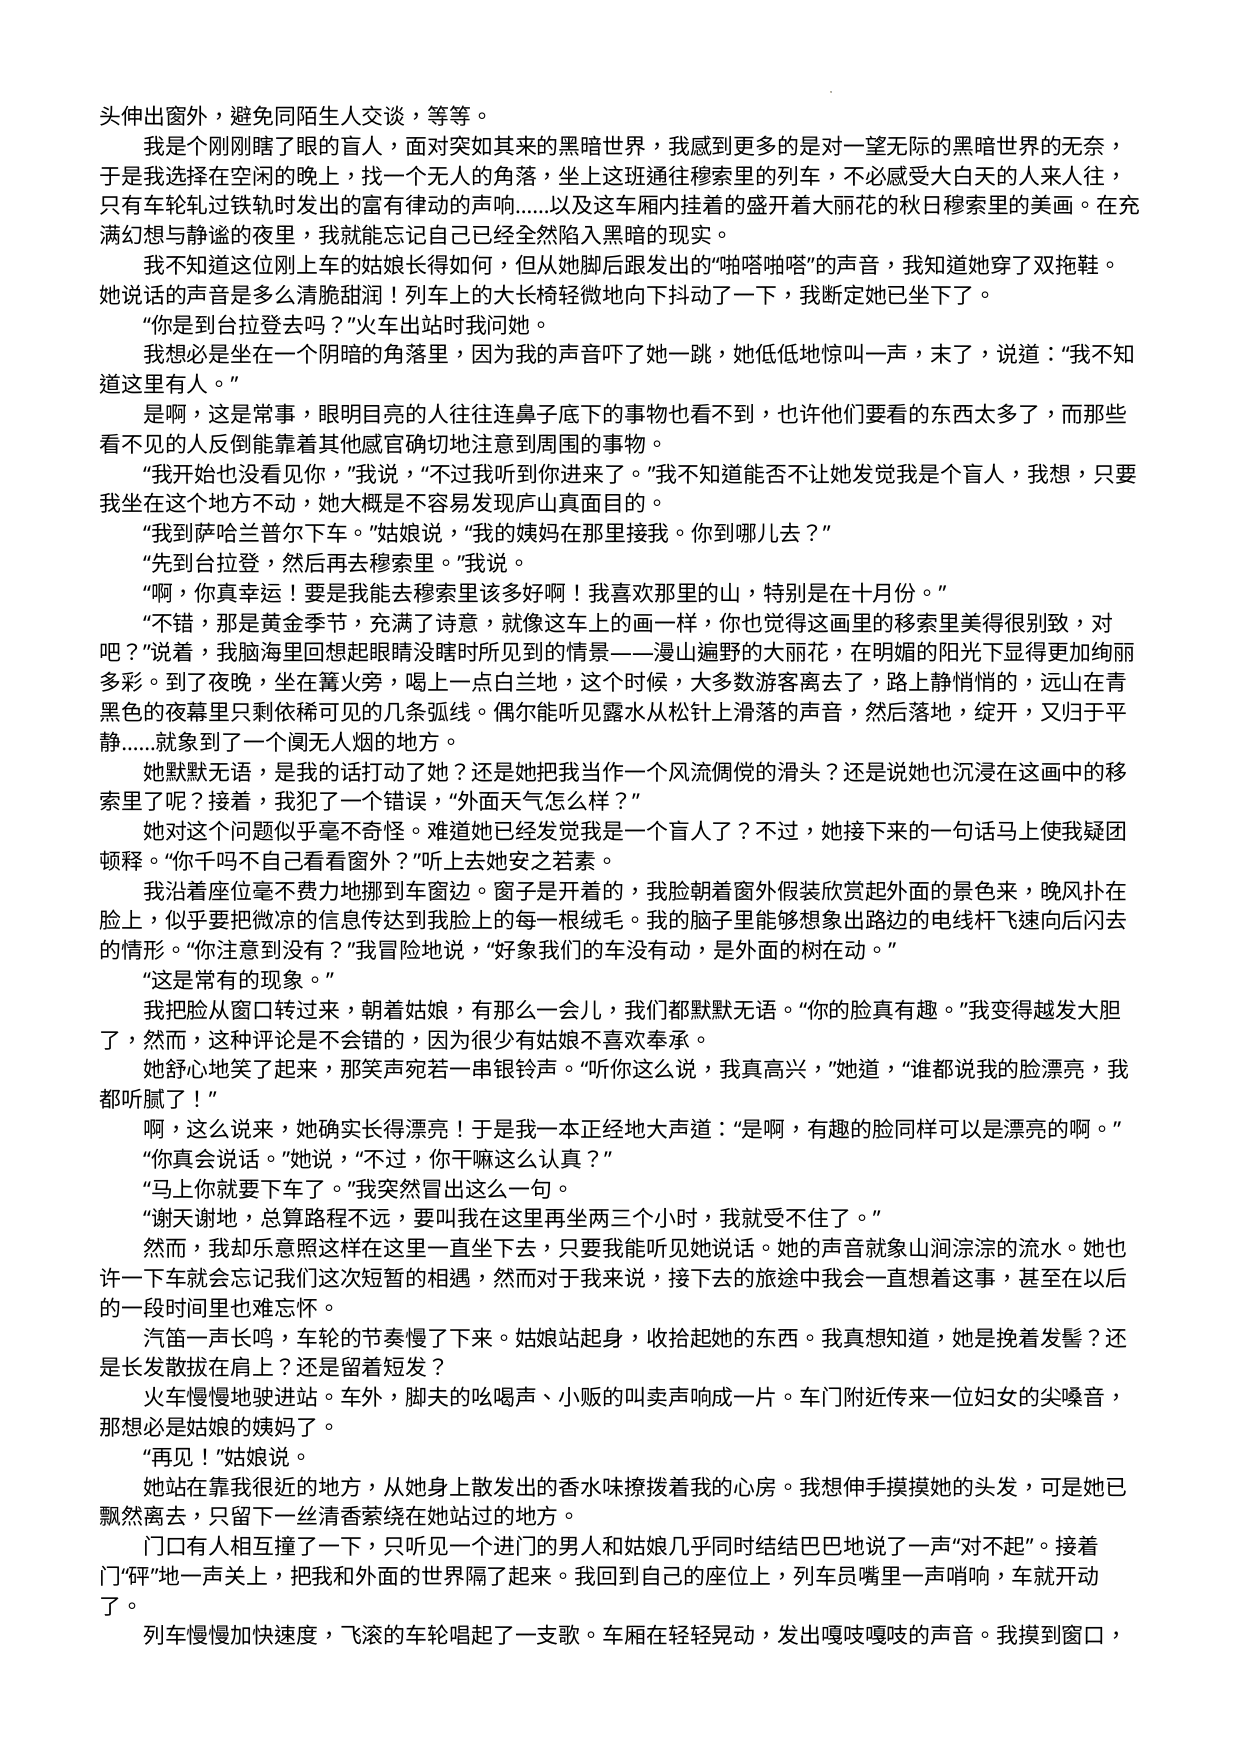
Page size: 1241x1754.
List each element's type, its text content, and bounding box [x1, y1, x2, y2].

text 然而，我却乐意照这样在这里一直坐下去，只要我能听见她说话。她的声音就象山涧淙淙的流水。她也许一下车就会忘记我们这次短暂的相遇，然而对于我来说，接下去的旅途中我会一直想着这事，甚至在以后的一段时间里也难忘怀。 [99, 1233, 1141, 1322]
text “先到台拉登，然后再去穆索里。”我说。 [99, 548, 1141, 578]
text 我沿着座位毫不费力地挪到车窗边。窗子是开着的，我脸朝着窗外假装欣赏起外面的景色来，晚风扑在脸上，似乎要把微凉的信息传达到我脸上的每一根绒毛。我的脑子里能够想象出路边的电线杆飞速向后闪去的情形。“你注意到没有？”我冒险地说，“好象我们的车没有动，是外面的树在动。” [99, 876, 1141, 965]
text 汽笛一声长鸣，车轮的节奏慢了下来。姑娘站起身，收拾起她的东西。我真想知道，她是挽着发髻？还是长发散拔在肩上？还是留着短发？ [99, 1322, 1141, 1382]
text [99, 1620, 1141, 1650]
text “这是常有的现象。” [99, 965, 1141, 995]
text 她舒心地笑了起来，那笑声宛若一串银铃声。“听你这么说，我真高兴，”她道，“谁都说我的脸漂亮，我都听腻了！” [99, 1054, 1141, 1114]
text “再见！”姑娘说。 [99, 1442, 1141, 1471]
text “我开始也没看见你，”我说，“不过我听到你进来了。”我不知道能否不让她发觉我是个盲人，我想，只要我坐在这个地方不动，她大概是不容易发现庐山真面目的。 [99, 458, 1141, 518]
text “我到萨哈兰普尔下车。”姑娘说，“我的姨妈在那里接我。你到哪儿去？” [99, 518, 1141, 548]
text “马上你就要下车了。”我突然冒出这么一句。 [99, 1173, 1141, 1203]
text 是啊，这是常事，眼明目亮的人往往连鼻子底下的事物也看不到，也许他们要看的东西太多了，而那些看不见的人反倒能靠着其他感官确切地注意到周围的事物。 [99, 399, 1141, 458]
text 她对这个问题似乎毫不奇怪。难道她已经发觉我是一个盲人了？不过，她接下来的一句话马上使我疑团顿释。“你千吗不自己看看窗外？”听上去她安之若素。 [99, 816, 1141, 876]
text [99, 101, 1141, 131]
text “谢天谢地，总算路程不远，要叫我在这里再坐两三个小时，我就受不住了。” [99, 1203, 1141, 1233]
text “啊，你真幸运！要是我能去穆索里该多好啊！我喜欢那里的山，特别是在十月份。” [99, 578, 1141, 607]
text 她默默无语，是我的话打动了她？还是她把我当作一个风流倜傥的滑头？还是说她也沉浸在这画中的移索里了呢？接着，我犯了一个错误，“外面天气怎么样？” [99, 756, 1141, 816]
text 啊，这么说来，她确实长得漂亮！于是我一本正经地大声道：“是啊，有趣的脸同样可以是漂亮的啊。” [99, 1114, 1141, 1144]
text 我不知道这位刚上车的姑娘长得如何，但从她脚后跟发出的“啪嗒啪嗒”的声音，我知道她穿了双拖鞋。她说话的声音是多么清脆甜润！列车上的大长椅轻微地向下抖动了一下，我断定她已坐下了。 [99, 250, 1141, 309]
text 她站在靠我很近的地方，从她身上散发出的香水味撩拨着我的心房。我想伸手摸摸她的头发，可是她已飘然离去，只留下一丝清香萦绕在她站过的地方。 [99, 1471, 1141, 1531]
text 火车慢慢地驶进站。车外，脚夫的吆喝声、小贩的叫卖声响成一片。车门附近传来一位妇女的尖嗓音，那想必是姑娘的姨妈了。 [99, 1382, 1141, 1442]
text “不错，那是黄金季节，充满了诗意，就像这车上的画一样，你也觉得这画里的移索里美得很别致，对吧？”说着，我脑海里回想起眼睛没瞎时所见到的情景——漫山遍野的大丽花，在明媚的阳光下显得更加绚丽多彩。到了夜晚，坐在篝火旁，喝上一点白兰地，这个时候，大多数游客离去了，路上静悄悄的，远山在青黑色的夜幕里只剩依稀可见的几条弧线。偶尔能听见露水从松针上滑落的声音，然后落地，绽开，又归于平静……就象到了一个阒无人烟的地方。 [99, 607, 1141, 756]
text 我是个刚刚瞎了眼的盲人，面对突如其来的黑暗世界，我感到更多的是对一望无际的黑暗世界的无奈，于是我选择在空闲的晚上，找一个无人的角落，坐上这班通往穆索里的列车，不必感受大白天的人来人往，只有车轮轧过铁轨时发出的富有律动的声响……以及这车厢内挂着的盛开着大丽花的秋日穆索里的美画。在充满幻想与静谧的夜里，我就能忘记自己已经全然陷入黑暗的现实。 [99, 131, 1141, 250]
text 门口有人相互撞了一下，只听见一个进门的男人和姑娘几乎同时结结巴巴地说了一声“对不起”。接着门“砰”地一声关上，把我和外面的世界隔了起来。我回到自己的座位上，列车员嘴里一声哨响，车就开动了。 [99, 1531, 1141, 1620]
text 我想必是坐在一个阴暗的角落里，因为我的声音吓了她一跳，她低低地惊叫一声，末了，说道：“我不知道这里有人。” [99, 339, 1141, 399]
text “你真会说话。”她说，“不过，你干嘛这么认真？” [99, 1144, 1141, 1173]
text 我把脸从窗口转过来，朝着姑娘，有那么一会儿，我们都默默无语。“你的脸真有趣。”我变得越发大胆了，然而，这种评论是不会错的，因为很少有姑娘不喜欢奉承。 [99, 995, 1141, 1054]
text “你是到台拉登去吗？”火车出站时我问她。 [99, 309, 1141, 339]
